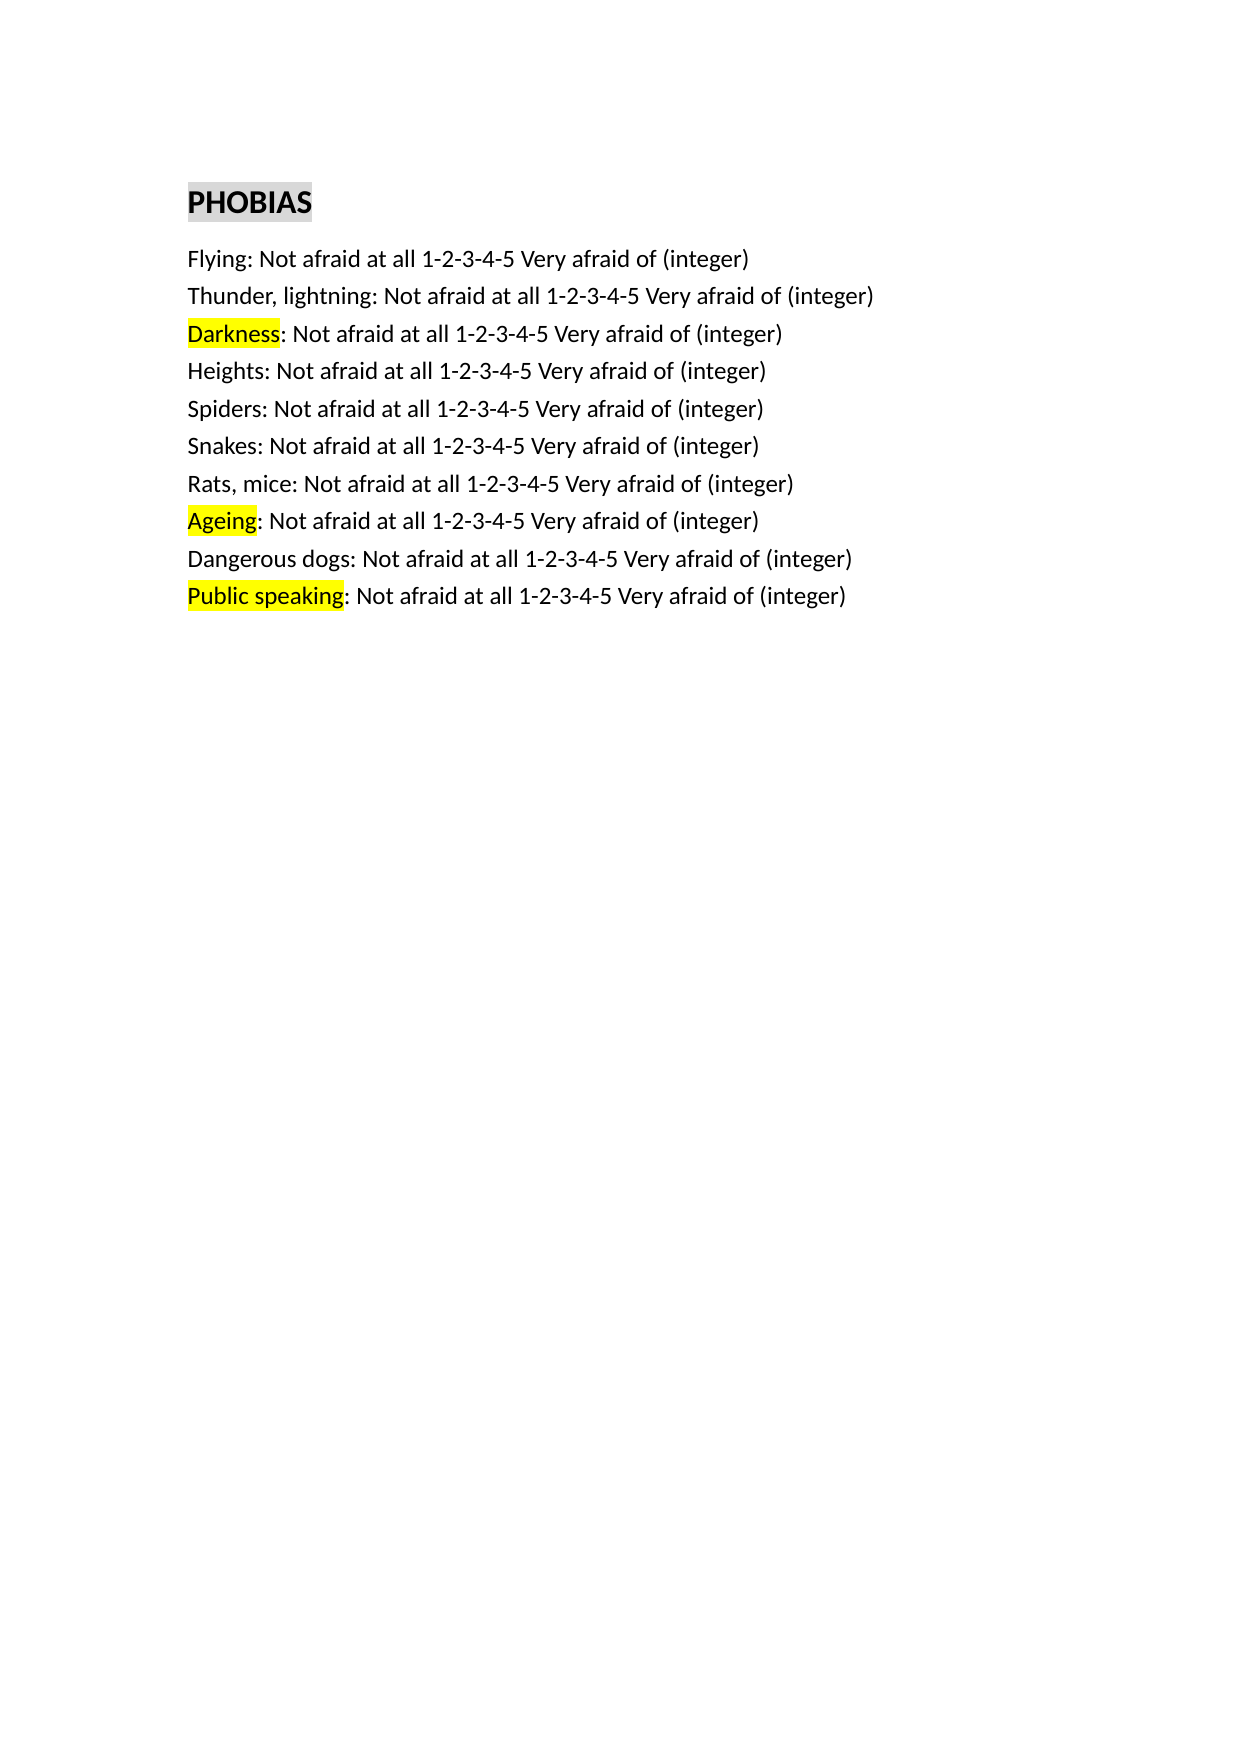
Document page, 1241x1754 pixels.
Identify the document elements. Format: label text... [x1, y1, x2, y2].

text Public speaking: Not afraid at all 1-2-3-4-5 Very afraid of (integer) [187, 577, 1053, 614]
text Dangerous dogs: Not afraid at all 1-2-3-4-5 Very afraid of (integer) [187, 539, 1053, 577]
text Snakes: Not afraid at all 1-2-3-4-5 Very afraid of (integer) [187, 427, 1053, 464]
text Darkness: Not afraid at all 1-2-3-4-5 Very afraid of (integer) [187, 314, 1053, 352]
text Thunder, lightning: Not afraid at all 1-2-3-4-5 Very afraid of (integer) [187, 277, 1053, 314]
text Heights: Not afraid at all 1-2-3-4-5 Very afraid of (integer) [187, 352, 1053, 389]
text PHOBIAS [187, 164, 1053, 239]
text Flying: Not afraid at all 1-2-3-4-5 Very afraid of (integer) [187, 239, 1053, 277]
text Spiders: Not afraid at all 1-2-3-4-5 Very afraid of (integer) [187, 389, 1053, 427]
text Ageing: Not afraid at all 1-2-3-4-5 Very afraid of (integer) [187, 502, 1053, 539]
text Rats, mice: Not afraid at all 1-2-3-4-5 Very afraid of (integer) [187, 464, 1053, 502]
